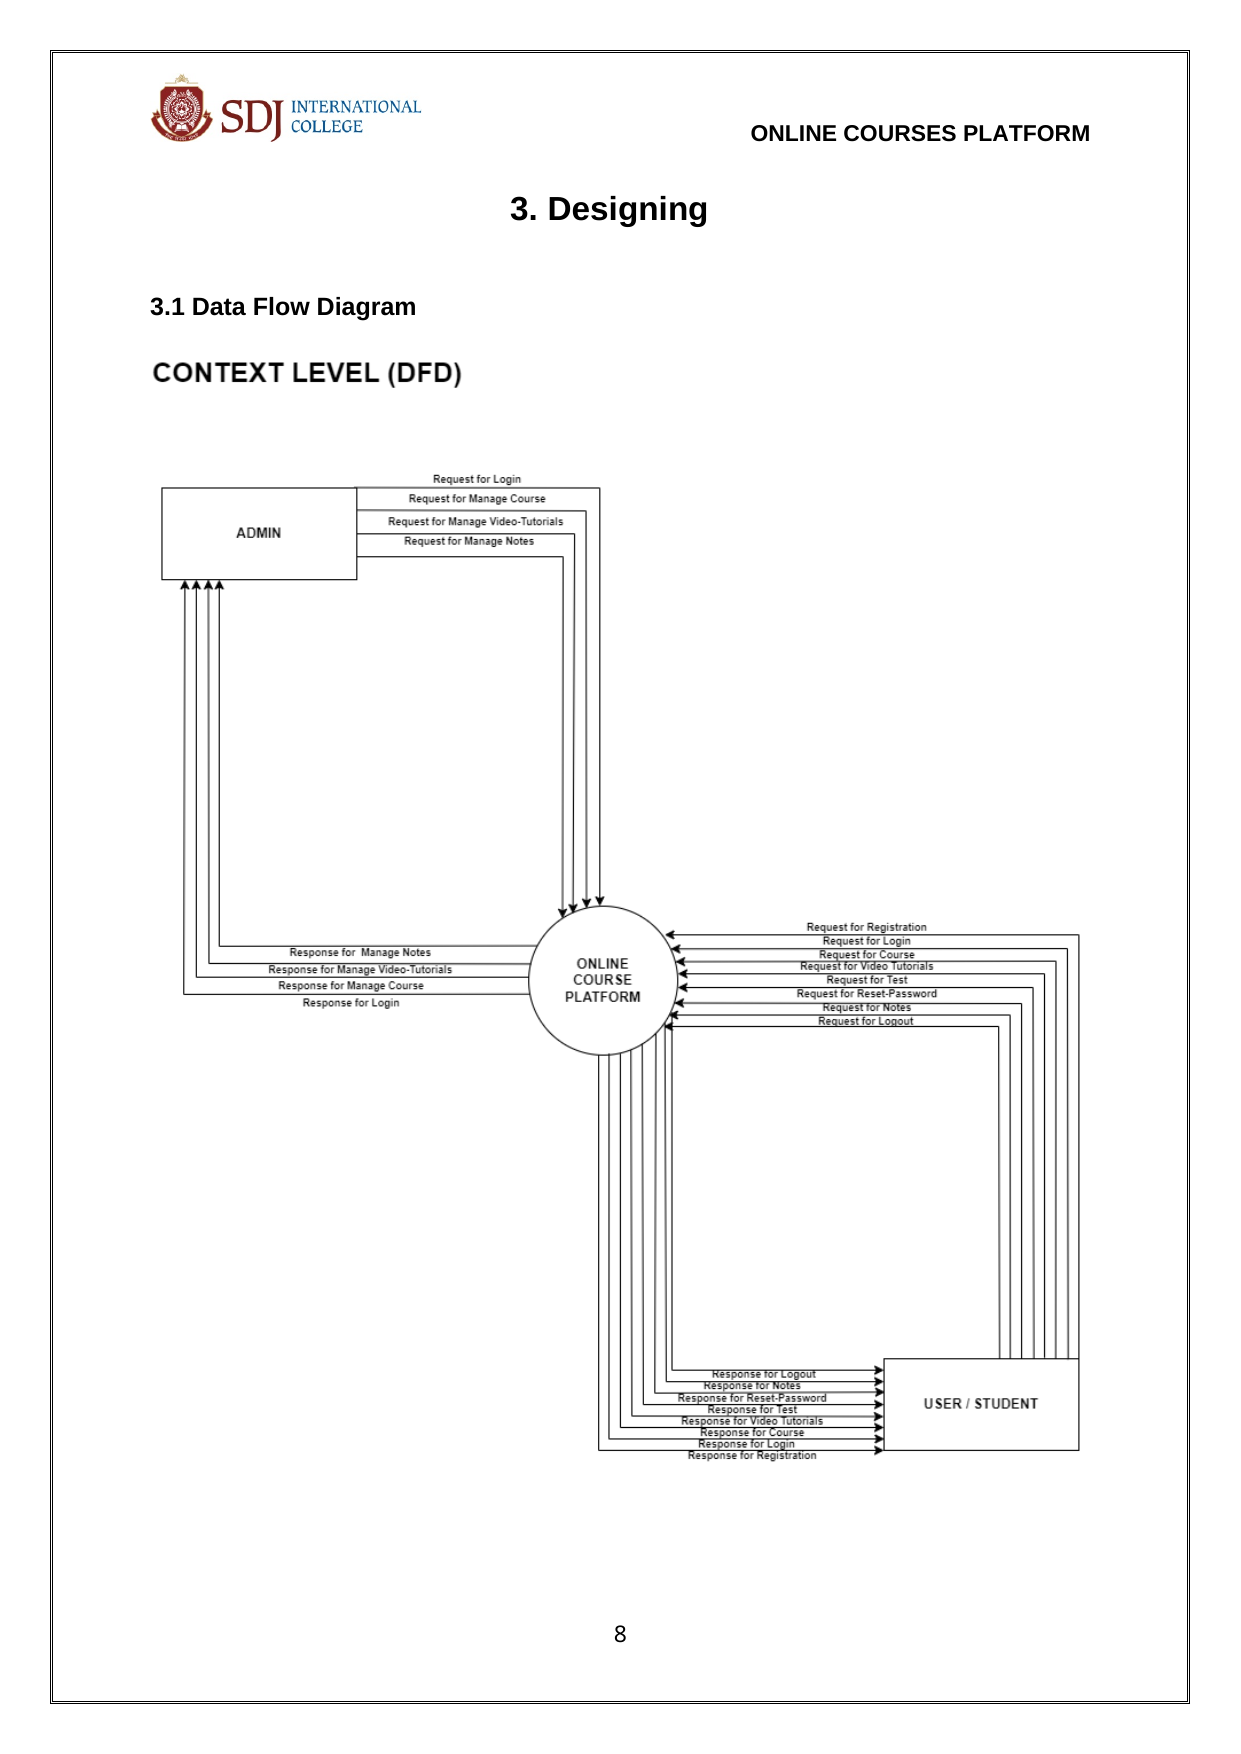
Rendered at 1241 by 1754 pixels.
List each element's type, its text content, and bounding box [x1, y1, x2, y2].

text 3.1 Data Flow Diagram [150, 292, 1031, 321]
picture [150, 350, 1091, 1600]
list Designing [187, 189, 1031, 228]
picture [150, 73, 422, 142]
